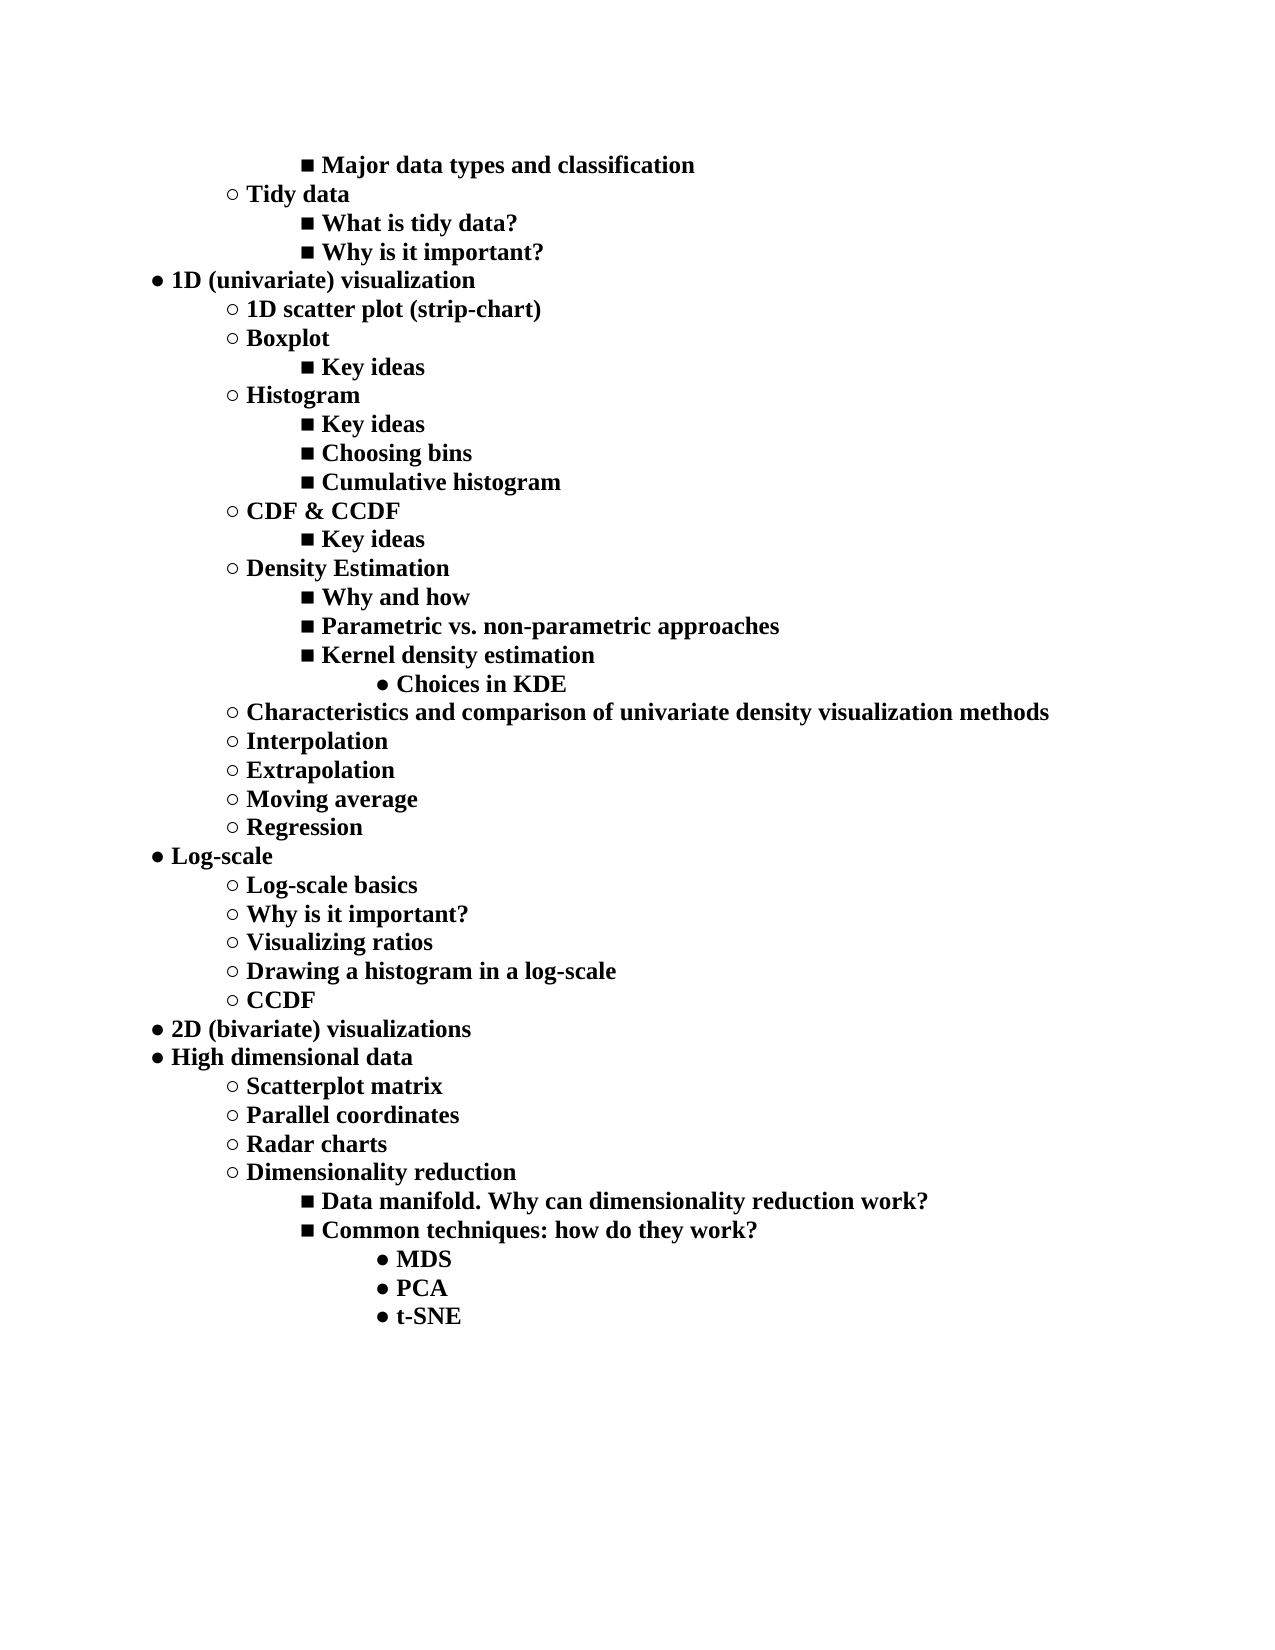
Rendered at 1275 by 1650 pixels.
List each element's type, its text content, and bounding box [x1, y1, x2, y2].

text ■ Why is it important? [225, 236, 1125, 265]
text ○ Extrapolation [150, 755, 1125, 784]
text ○ Why is it important? [150, 899, 1125, 927]
text ○ CCDF [150, 985, 1125, 1014]
text ■ Data manifold. Why can dimensionality reduction work? [225, 1186, 1125, 1215]
text ■ Key ideas [225, 409, 1125, 438]
text ○ Radar charts [150, 1129, 1125, 1157]
text ● Log-scale [150, 841, 1125, 870]
text ■ Why and how [225, 582, 1125, 611]
text ■ Parametric vs. non-parametric approaches [225, 611, 1125, 640]
text ○ Density Estimation [225, 553, 1125, 582]
text ● 2D (bivariate) visualizations [150, 1014, 1125, 1042]
text ○ CDF & CCDF [225, 496, 1125, 524]
text ● PCA [300, 1273, 1125, 1301]
text ○ Interpolation [150, 726, 1125, 755]
text ■ Common techniques: how do they work? [225, 1215, 1125, 1244]
text ● MDS [300, 1244, 1125, 1273]
text ○ 1D scatter plot (strip-chart) [150, 294, 1125, 323]
text ○ Scatterplot matrix [150, 1071, 1125, 1100]
text ■ Kernel density estimation [225, 640, 1125, 669]
text ● High dimensional data [150, 1042, 1125, 1071]
text ■ Key ideas [225, 352, 1125, 380]
text ○ Dimensionality reduction [150, 1157, 1125, 1186]
text ● 1D (univariate) visualization [150, 265, 1125, 294]
text ○ Histogram [225, 380, 1125, 409]
text ● t-SNE [300, 1301, 1125, 1330]
text ○ Drawing a histogram in a log-scale [150, 956, 1125, 985]
text ○ Visualizing ratios [150, 927, 1125, 956]
text ○ Parallel coordinates [150, 1100, 1125, 1129]
text ■ What is tidy data? [225, 208, 1125, 236]
text ○ Tidy data [225, 179, 1125, 208]
text ■ Major data types and classification [225, 150, 1125, 179]
text ● Choices in KDE [300, 669, 1125, 697]
text ○ Log-scale basics [150, 870, 1125, 899]
text ○ Regression [150, 812, 1125, 841]
text ■ Cumulative histogram [225, 467, 1125, 496]
text ■ Key ideas [225, 524, 1125, 553]
text ○ Characteristics and comparison of univariate density visualization methods [150, 697, 1125, 726]
text ○ Moving average [150, 784, 1125, 812]
text ■ Choosing bins [225, 438, 1125, 467]
text ○ Boxplot [150, 323, 1125, 352]
